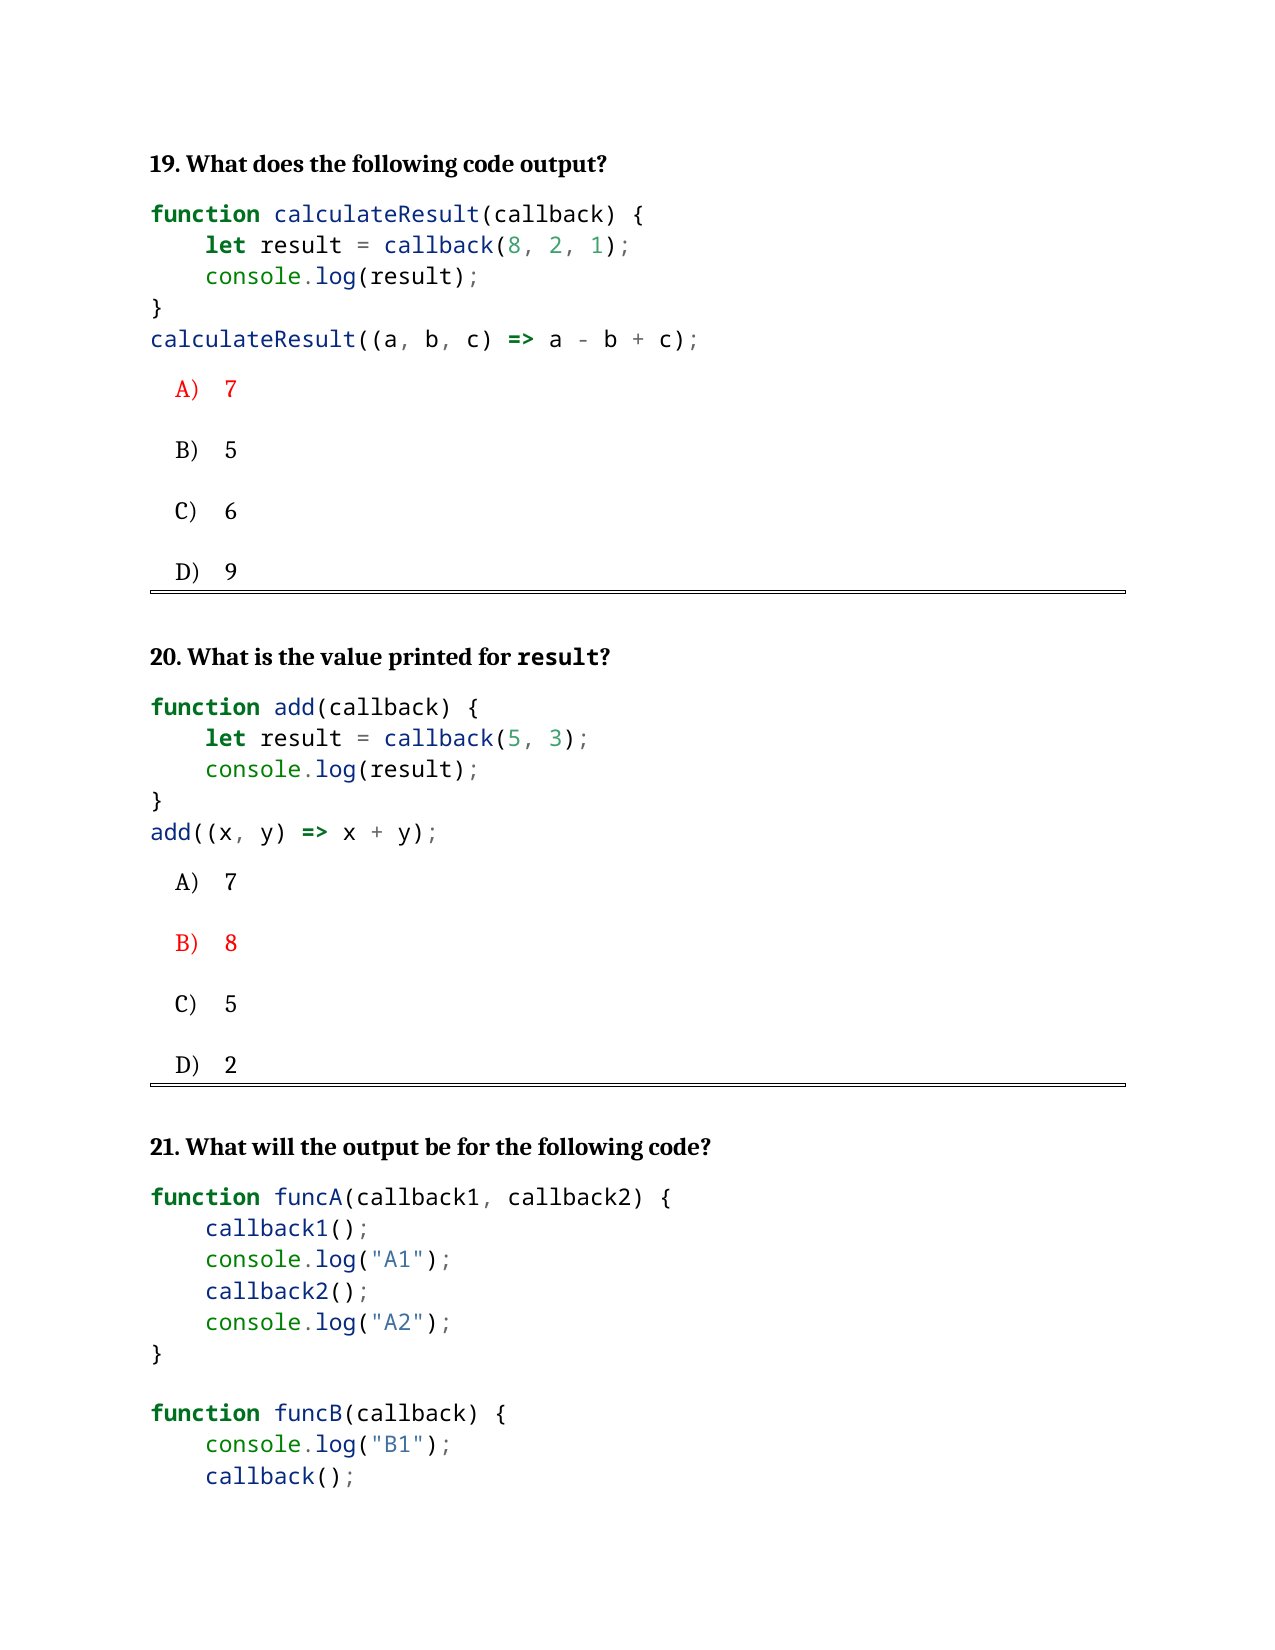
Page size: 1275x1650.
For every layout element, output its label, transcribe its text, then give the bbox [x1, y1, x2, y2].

list 2 [175, 1051, 1125, 1080]
text 20. What is the value printed for result? [150, 640, 1125, 672]
list 5 [175, 990, 1125, 1047]
list 8 [175, 929, 1125, 986]
text function add(callback) { let result = callback(5, 3); console.log(result); } add((x, y) => x + y); [150, 690, 1125, 847]
list 7 [175, 867, 1125, 925]
list 7 [175, 374, 1125, 432]
text 19. What does the following code output? [150, 150, 1125, 179]
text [150, 1181, 1125, 1491]
list 9 [175, 558, 1125, 587]
list 6 [175, 497, 1125, 554]
text 21. What will the output be for the following code? [150, 1133, 1125, 1162]
text function calculateResult(callback) { let result = callback(8, 2, 1); console.log(result); } calculateResult((a, b, c) => a - b + c); [150, 197, 1125, 354]
list 5 [175, 436, 1125, 493]
